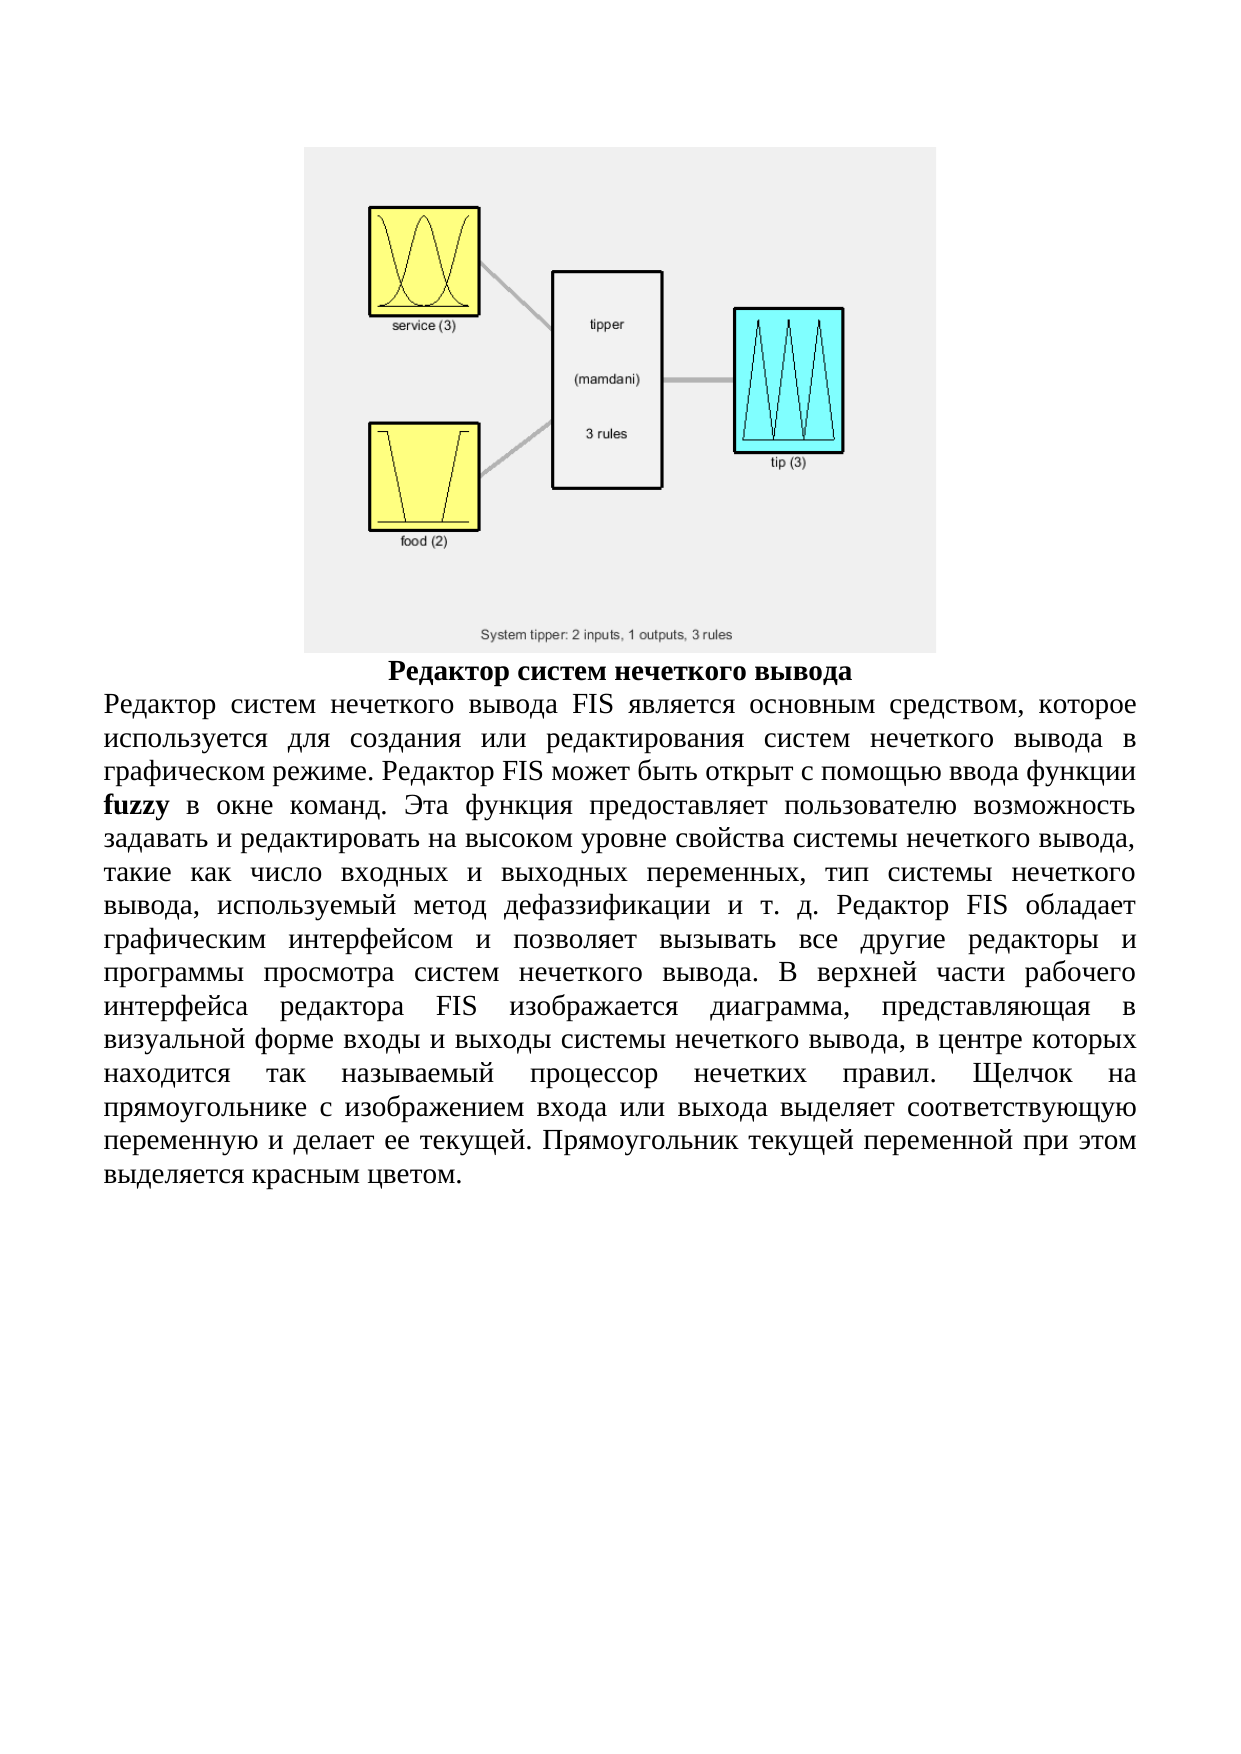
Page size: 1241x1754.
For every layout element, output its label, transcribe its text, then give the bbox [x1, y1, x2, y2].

picture [304, 147, 937, 653]
text Редактор систем нечеткого вывода FIS является основным средством, которое используется для создания или редактирования систем нечеткого вывода в графическом режиме. Редактор FIS может быть открыт с помощью ввода функции fuzzy в окне команд. Эта функция предоставляет пользователю возможность задавать и редактировать на высоком уровне свойства системы нечеткого вывода, такие как число входных и выходных переменных, тип системы нечеткого вывода, используемый метод дефаззификации и т. д. Редактор FIS обладает графическим интерфейсом и позволяет вызывать все другие редакторы и программы просмотра систем нечеткого вывода. В верхней части рабочего интерфейса редактора FIS изображается диаграмма, представляющая в визуальной форме входы и выходы системы нечеткого вывода, в центре которых находится так называемый процессор нечетких правил. Щелчок на прямоугольнике с изображением входа или выхода выделяет соответствующую переменную и делает ее текущей. Прямоугольник текущей переменной при этом выделяется красным цветом. [103, 686, 1137, 1189]
text Редактор систем нечеткого вывода [103, 653, 1137, 686]
